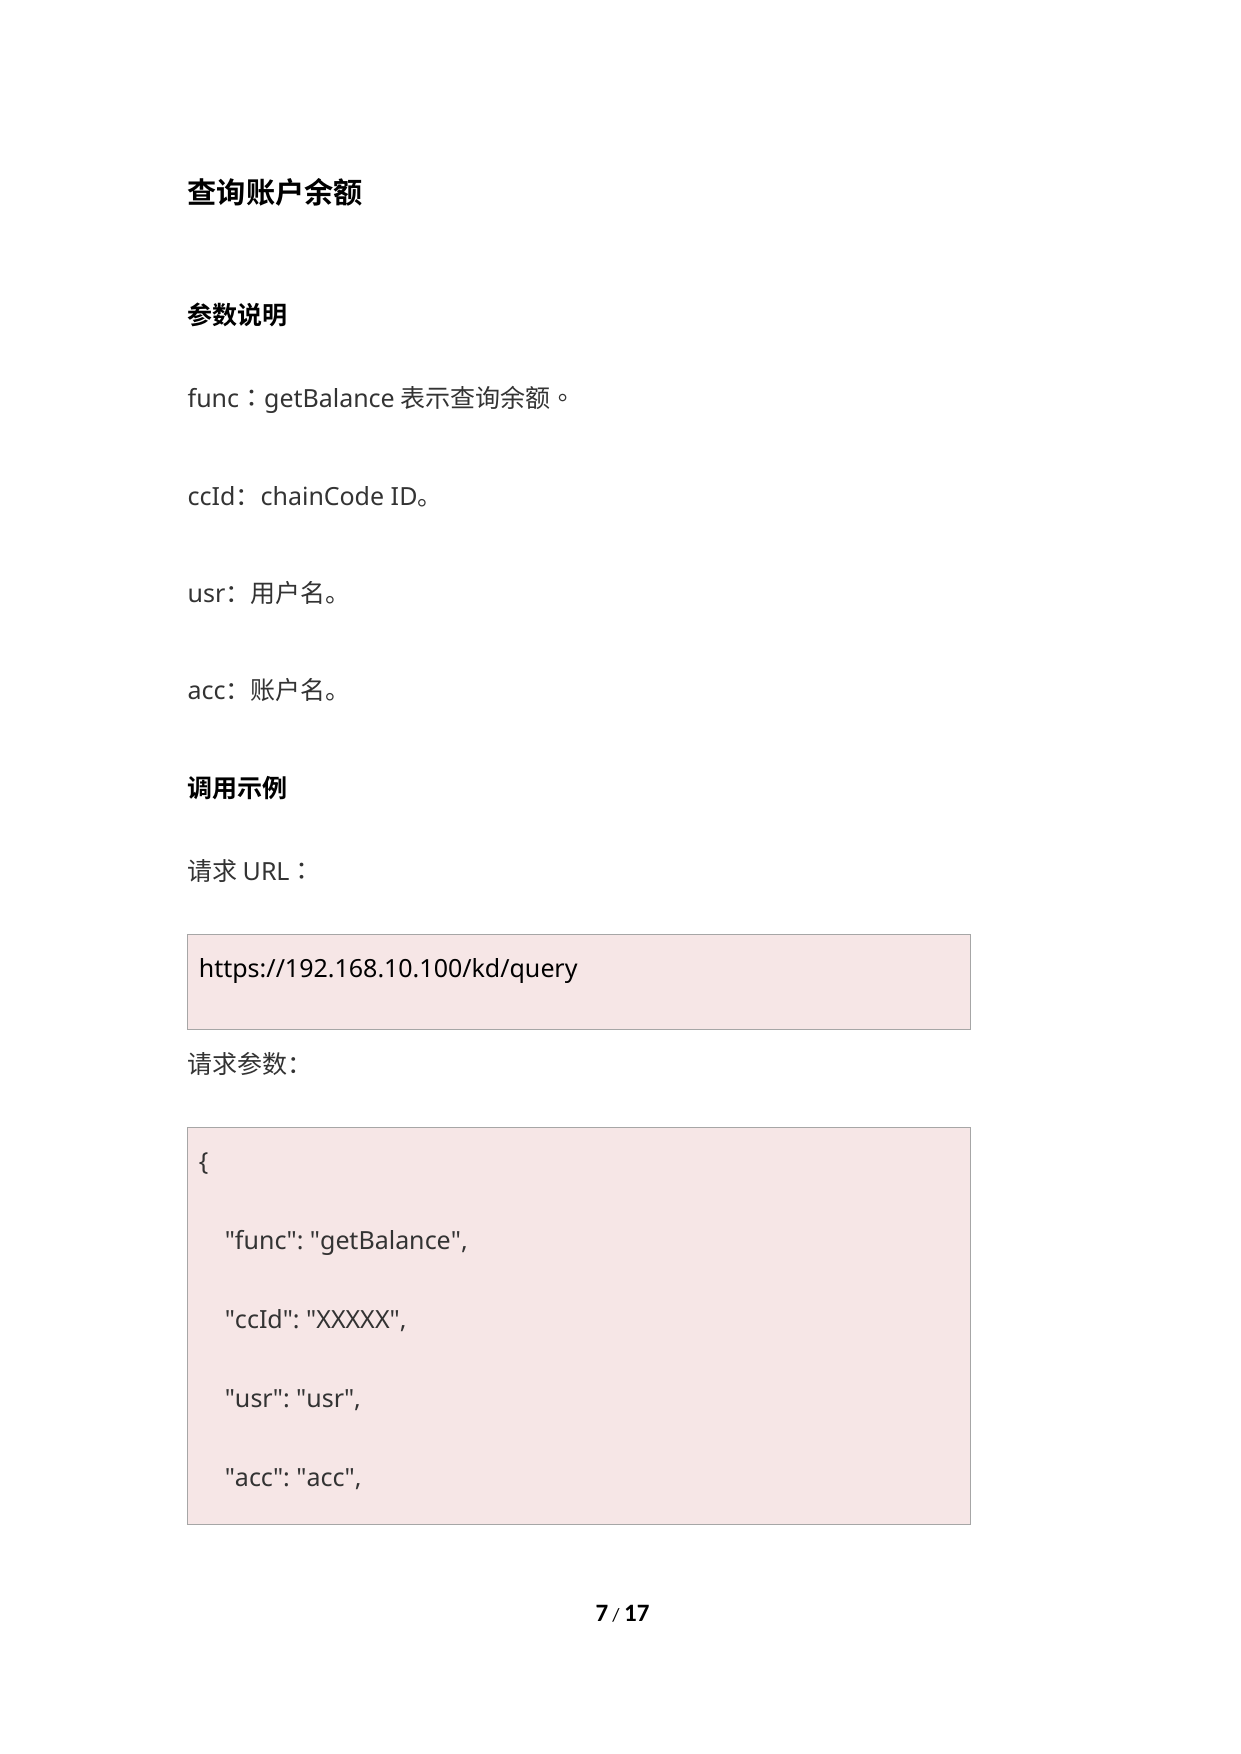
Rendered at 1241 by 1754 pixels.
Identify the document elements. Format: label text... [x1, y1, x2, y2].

text 请求URL： [187, 837, 1053, 902]
text 参数说明 [187, 281, 1053, 346]
text 调用示例 [187, 754, 1053, 819]
text 请求参数： [187, 1030, 1053, 1095]
subtitle 查询账户余额 [187, 158, 1053, 223]
table_header https://192.168.10.100/kd/query [188, 935, 970, 1029]
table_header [188, 1128, 970, 1524]
text acc：账户名。 [187, 656, 1053, 721]
text ccId：chainCode ID。 [187, 462, 1053, 527]
text usr：用户名。 [187, 559, 1053, 624]
text func：getBalance表示查询余额。 [187, 364, 1053, 429]
